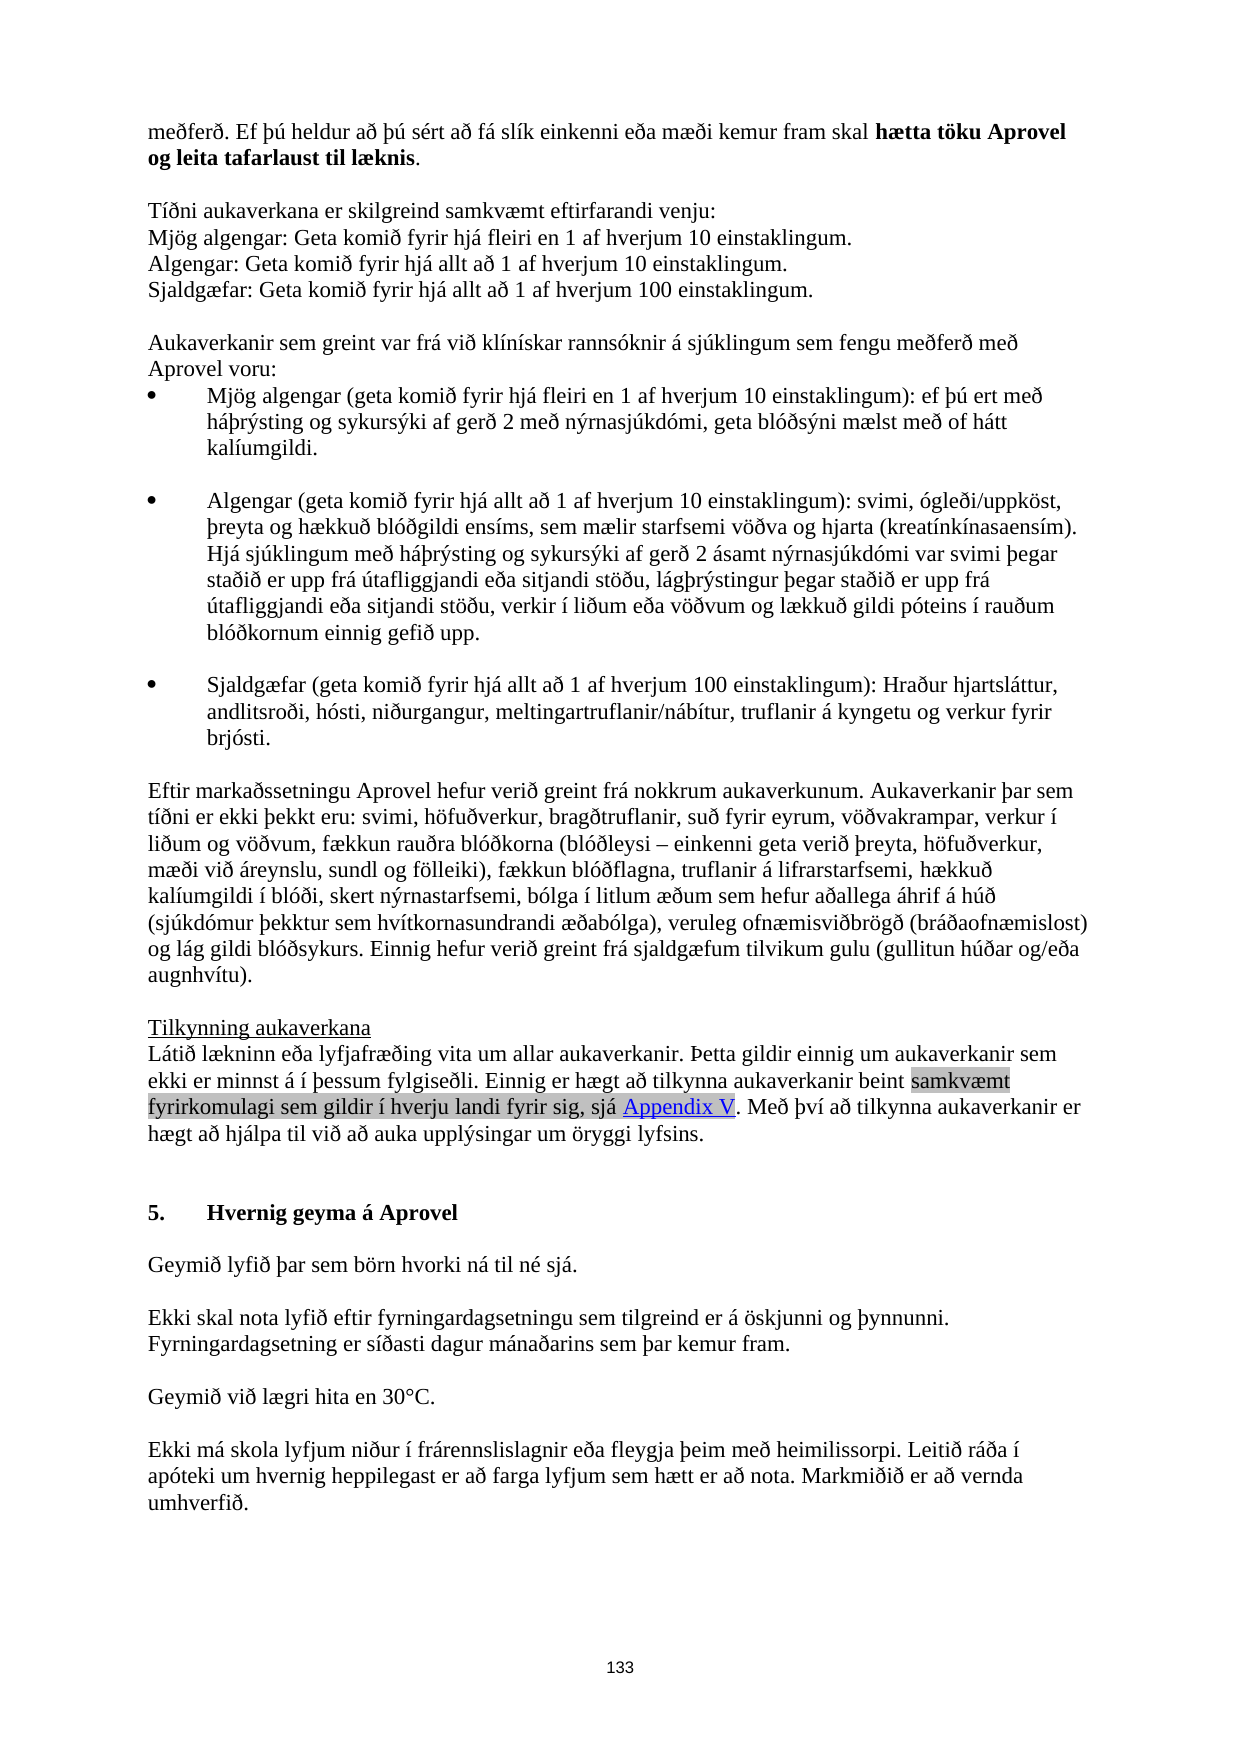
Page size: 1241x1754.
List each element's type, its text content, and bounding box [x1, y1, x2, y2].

text Sjaldgæfar: Geta komið fyrir hjá allt að 1 af hverjum 100 einstaklingum. [148, 276, 1093, 303]
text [148, 118, 1093, 171]
list Sjaldgæfar (geta komið fyrir hjá allt að 1 af hverjum 100 einstaklingum): Hraður hjartsláttur, andlitsroði, hósti, niðurgangur, meltingartruflanir/nábítur, truflanir á kyngetu og verkur fyrir brjósti. [148, 672, 1093, 751]
text Eftir markaðssetningu Aprovel hefur verið greint frá nokkrum aukaverkunum. Aukaverkanir þar sem tíðni er ekki þekkt eru: svimi, höfuðverkur, bragðtruflanir, suð fyrir eyrum, vöðvakrampar, verkur í liðum og vöðvum, fækkun rauðra blóðkorna (blóðleysi – einkenni geta verið þreyta, höfuðverkur, mæði við áreynslu, sundl og fölleiki), fækkun blóðflagna, truflanir á lifrarstarfsemi, hækkuð kalíumgildi í blóði, skert nýrnastarfsemi, bólga í litlum æðum sem hefur aðallega áhrif á húð (sjúkdómur þekktur sem hvítkornasundrandi æðabólga), veruleg ofnæmisviðbrögð (bráðaofnæmislost) og lág gildi blóðsykurs. Einnig hefur verið greint frá sjaldgæfum tilvikum gulu (gullitun húðar og/eða augnhvítu). [148, 777, 1093, 988]
text Ekki má skola lyfjum niður í frárennslislagnir eða fleygja þeim með heimilissorpi. Leitið ráða í apóteki um hvernig heppilegast er að farga lyfjum sem hætt er að nota. Markmiðið er að vernda umhverfið. [148, 1436, 1093, 1515]
text Algengar: Geta komið fyrir hjá allt að 1 af hverjum 10 einstaklingum. [148, 250, 1093, 276]
list Algengar (geta komið fyrir hjá allt að 1 af hverjum 10 einstaklingum): svimi, ógleði/uppköst, þreyta og hækkuð blóðgildi ensíms, sem mælir starfsemi vöðva og hjarta (kreatínkínasaensím). Hjá sjúklingum með háþrýsting og sykursýki af gerð 2 ásamt nýrnasjúkdómi var svimi þegar staðið er upp frá útafliggjandi eða sitjandi stöðu, lágþrýstingur þegar staðið er upp frá útafliggjandi eða sitjandi stöðu, verkir í liðum eða vöðvum og lækkuð gildi póteins í rauðum blóðkornum einnig gefið upp. [148, 487, 1093, 645]
text Tíðni aukaverkana er skilgreind samkvæmt eftirfarandi venju: [148, 197, 1093, 223]
text Látið lækninn eða lyfjafræðing vita um allar aukaverkanir. Þetta gildir einnig um aukaverkanir sem ekki er minnst á í þessum fylgiseðli. Einnig er hægt að tilkynna aukaverkanir beint samkvæmt fyrirkomulagi sem gildir í hverju landi fyrir sig, sjá Appendix V. Með því að tilkynna aukaverkanir er hægt að hjálpa til við að auka upplýsingar um öryggi lyfsins. [148, 1041, 1093, 1146]
list Mjög algengar (geta komið fyrir hjá fleiri en 1 af hverjum 10 einstaklingum): ef þú ert með háþrýsting og sykursýki af gerð 2 með nýrnasjúkdómi, geta blóðsýni mælst með of hátt kalíumgildi. [148, 382, 1093, 461]
text Geymið lyfið þar sem börn hvorki ná til né sjá. [148, 1251, 1093, 1278]
text Tilkynning aukaverkana [148, 1014, 1093, 1041]
text Mjög algengar: Geta komið fyrir hjá fleiri en 1 af hverjum 10 einstaklingum. [148, 223, 1093, 250]
text Ekki skal nota lyfið eftir fyrningardagsetningu sem tilgreind er á öskjunni og þynnunni. Fyrningardagsetning er síðasti dagur mánaðarins sem þar kemur fram. [148, 1304, 1093, 1357]
text Aukaverkanir sem greint var frá við klínískar rannsóknir á sjúklingum sem fengu meðferð með Aprovel voru: [148, 329, 1093, 382]
text Geymið við lægri hita en 30°C. [148, 1383, 1093, 1409]
subtitle 5. Hvernig geyma á Aprovel [148, 1199, 1093, 1225]
